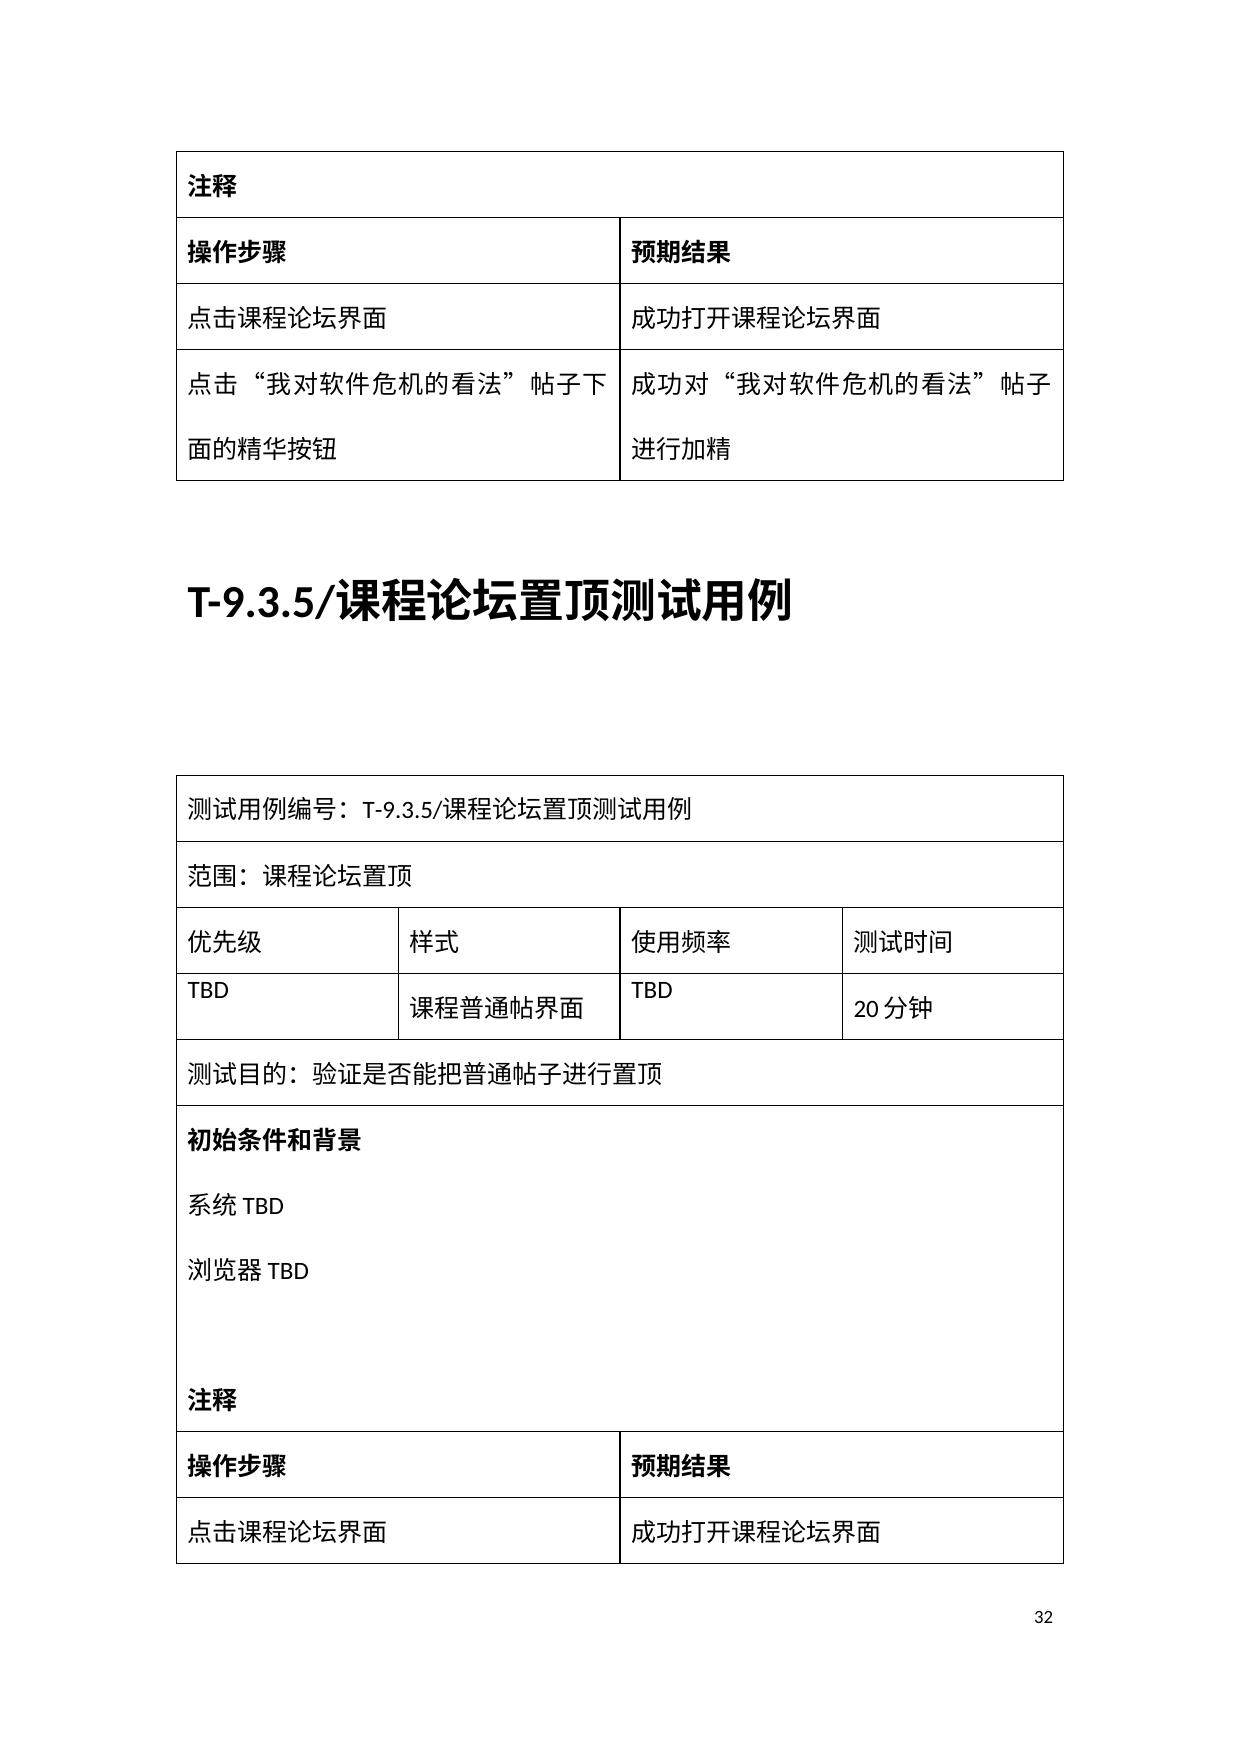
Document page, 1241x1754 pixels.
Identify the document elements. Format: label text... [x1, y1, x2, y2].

table_cell 使用频率 [621, 908, 842, 973]
table_cell TBD [621, 974, 842, 1039]
table_cell 点击课程论坛界面 [177, 284, 619, 349]
table_cell 成功对“我对软件危机的看法”帖子进行加精 [621, 350, 1063, 480]
table_cell 测试目的：验证是否能把普通帖子进行置顶 [177, 1040, 1063, 1105]
table_cell 成功打开课程论坛界面 [621, 1498, 1063, 1563]
subtitle T-9.3.5/课程论坛置顶测试用例 [187, 549, 1053, 647]
table_cell 初始条件和背景 系统TBD 浏览器TBD 注释 [177, 1106, 1063, 1431]
table_cell 课程普通帖界面 [399, 974, 619, 1039]
table_cell 点击“我对软件危机的看法”帖子下面的精华按钮 [177, 350, 619, 480]
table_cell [177, 152, 1063, 217]
table_cell 预期结果 [621, 218, 1063, 283]
table_cell 操作步骤 [177, 1432, 619, 1497]
table_cell 成功打开课程论坛界面 [621, 284, 1063, 349]
table_cell 20分钟 [843, 974, 1063, 1039]
table_cell 优先级 [177, 908, 398, 973]
table_cell 测试时间 [843, 908, 1063, 973]
table_cell 样式 [399, 908, 619, 973]
table_cell 预期结果 [621, 1432, 1063, 1497]
table_cell 范围：课程论坛置顶 [177, 842, 1063, 907]
table_header 测试用例编号：T-9.3.5/课程论坛置顶测试用例 [177, 776, 1063, 841]
table_cell TBD [177, 974, 398, 1039]
table_cell 点击课程论坛界面 [177, 1498, 619, 1563]
table_cell 操作步骤 [177, 218, 619, 283]
